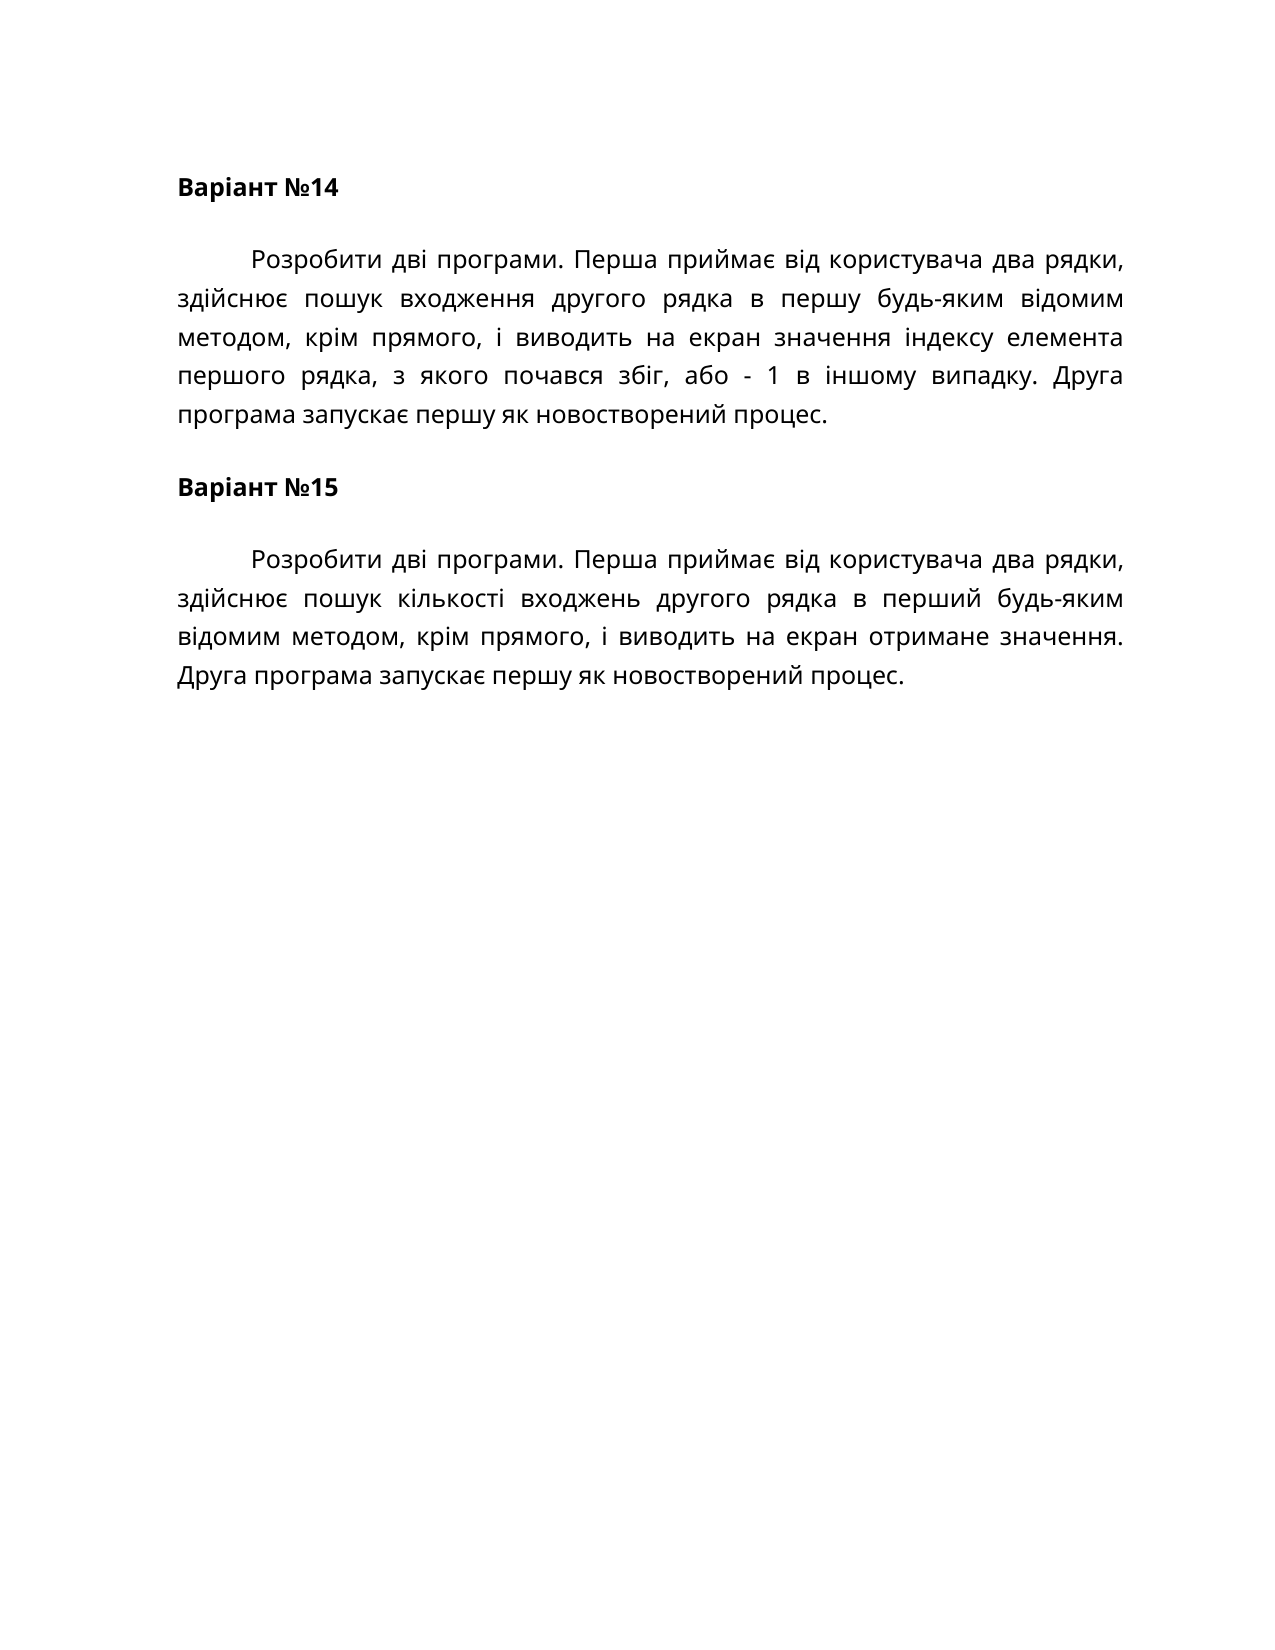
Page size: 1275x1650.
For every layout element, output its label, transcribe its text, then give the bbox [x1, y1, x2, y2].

text Розробити дві програми. Перша приймає від користувача два рядки, здійснює пошук кількості входжень другого рядка в перший будь-яким відомим методом, крім прямого, і виводить на екран отримане значення. Друга програма запускає першу як новостворений процес. [177, 541, 1125, 692]
text Варіант №14 [177, 169, 1125, 203]
text Розробити дві програми. Перша приймає від користувача два рядки, здійснює пошук входження другого рядка в першу будь-яким відомим методом, крім прямого, і виводить на екран значення індексу елемента першого рядка, з якого почався збіг, або - 1 в іншому випадку. Друга програма запускає першу як новостворений процес. [177, 242, 1125, 431]
text Варіант №15 [177, 469, 1125, 503]
